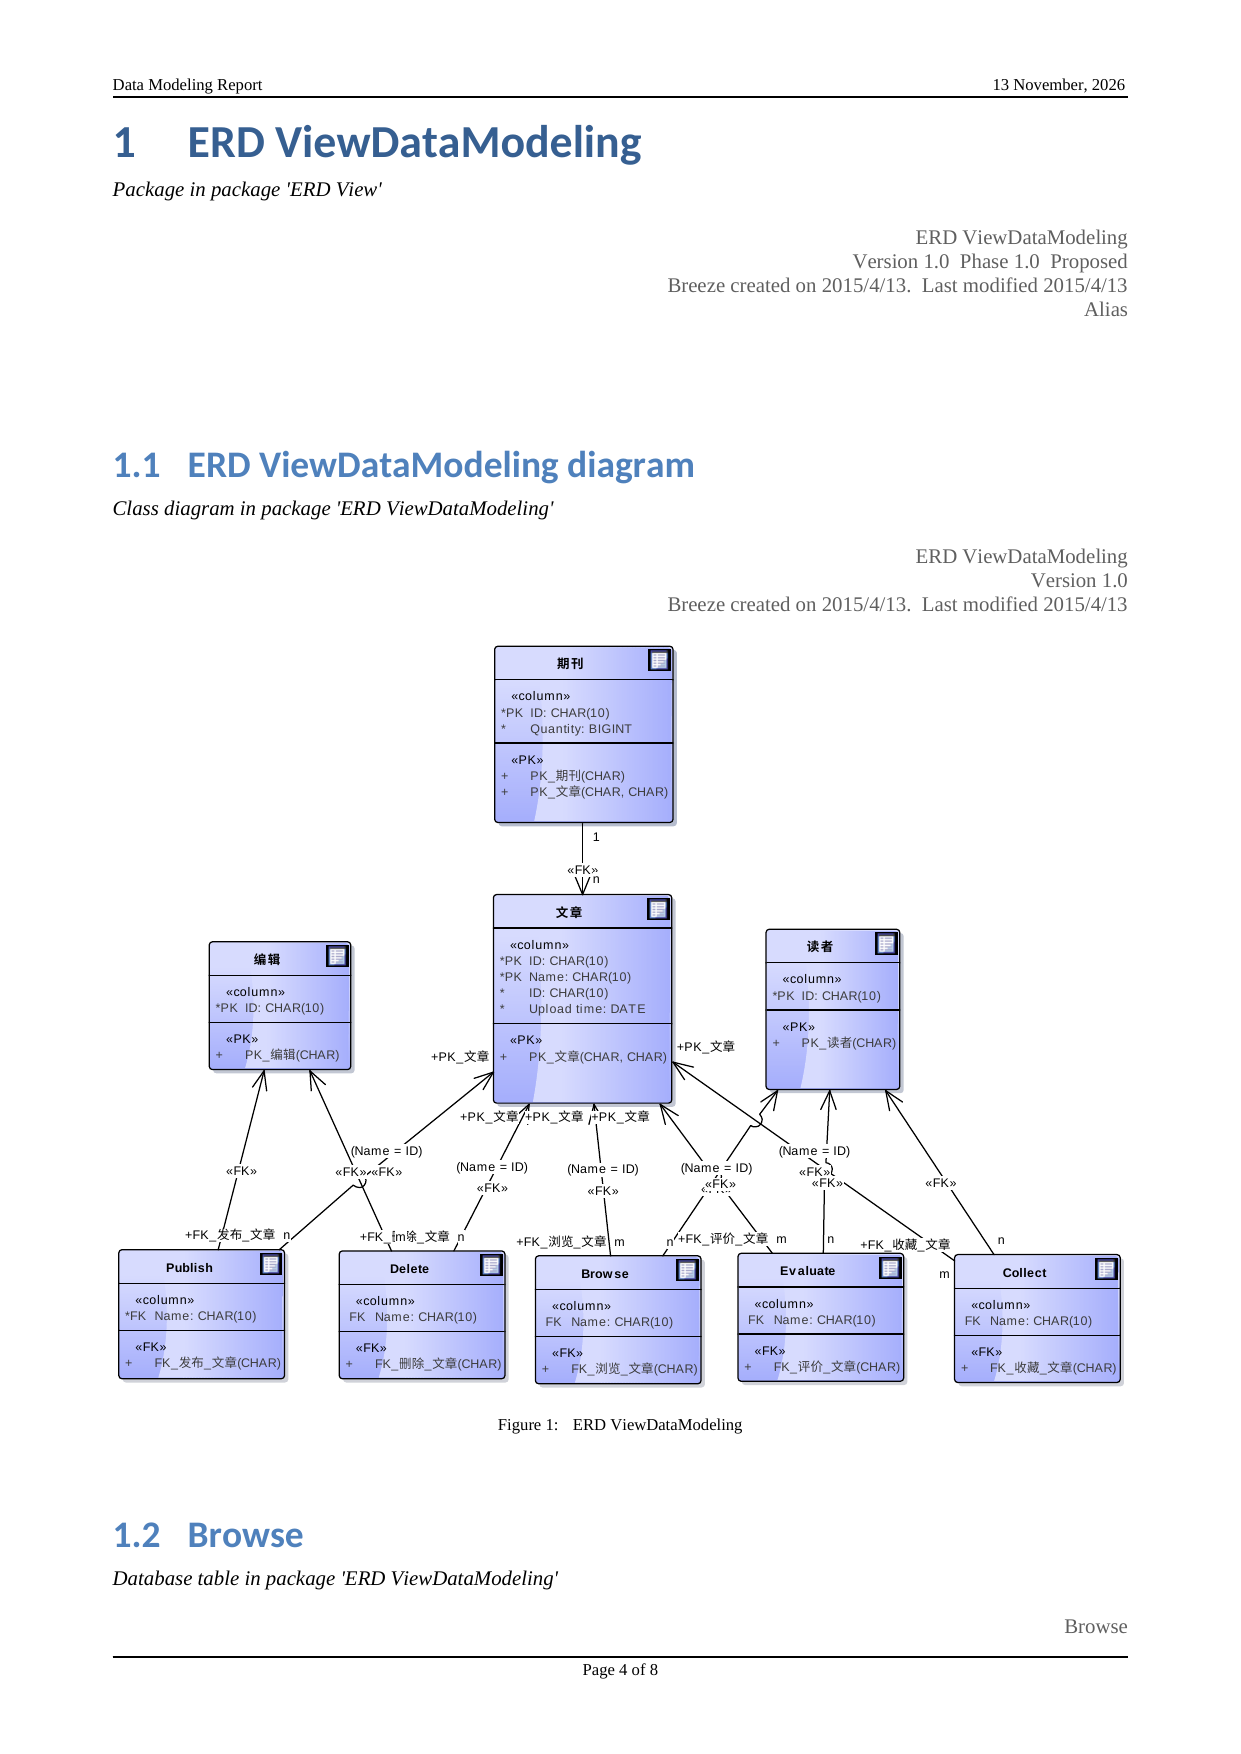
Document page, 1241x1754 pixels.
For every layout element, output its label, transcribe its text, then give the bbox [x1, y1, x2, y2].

text Breeze created on 2015/4/13. Last modified 2015/4/13 [112, 592, 1128, 616]
text Version 1.0 Phase 1.0 Proposed [112, 249, 1128, 273]
text ERD ViewDataModeling [112, 225, 1128, 249]
list ERD ViewDataModeling [112, 1415, 1128, 1434]
text ERD ViewDataModeling [112, 544, 1128, 568]
subtitle ERD ViewDataModeling [112, 112, 1128, 168]
subtitle Browse [112, 1511, 1128, 1557]
text Version 1.0 [112, 568, 1128, 592]
text Breeze created on 2015/4/13. Last modified 2015/4/13 [112, 273, 1128, 297]
subtitle ERD ViewDataModeling diagram [112, 441, 1128, 487]
text Alias [112, 297, 1128, 321]
text Browse [112, 1613, 1128, 1638]
text Package in package 'ERD View' [112, 177, 1128, 201]
text Class diagram in package 'ERD ViewDataModeling' [112, 496, 1128, 520]
text Database table in package 'ERD ViewDataModeling' [112, 1565, 1128, 1589]
